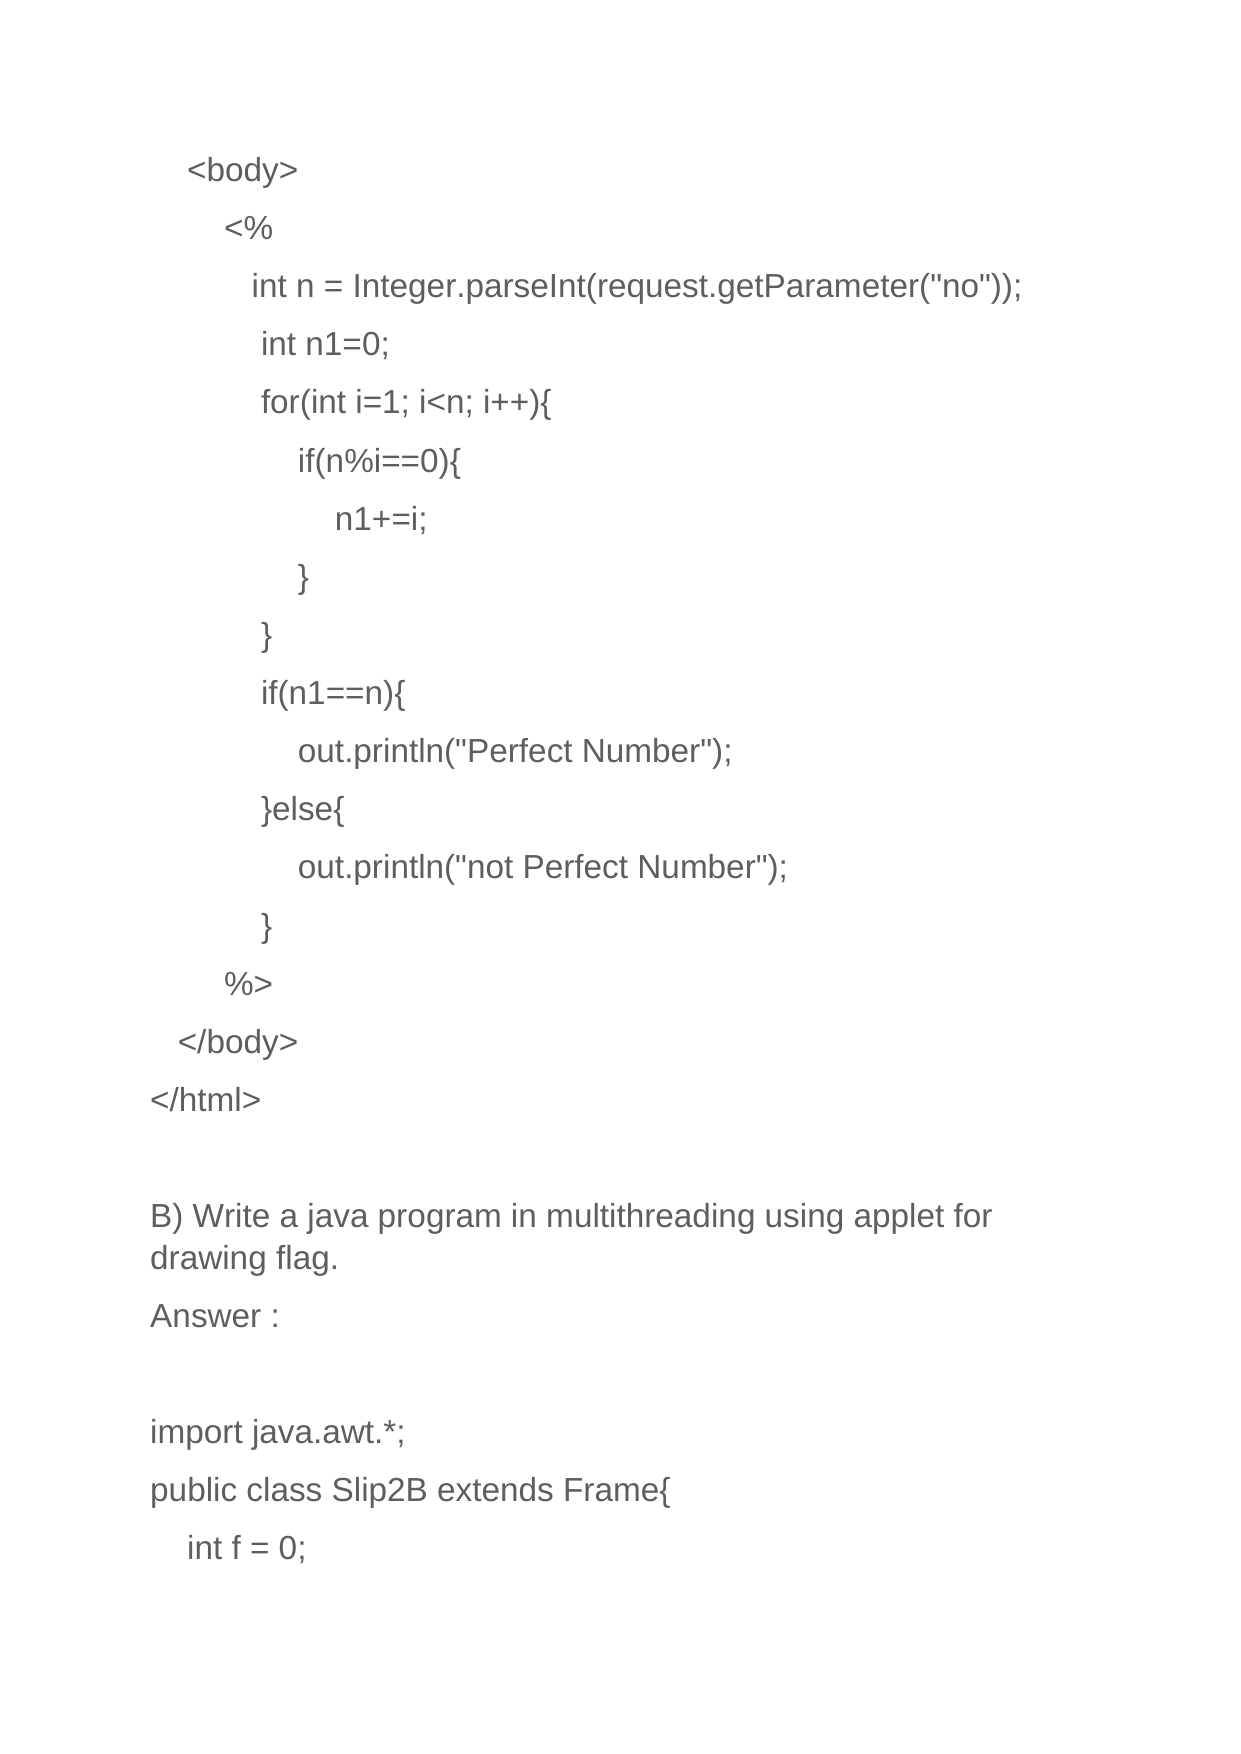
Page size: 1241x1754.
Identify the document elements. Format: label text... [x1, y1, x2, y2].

text <% [150, 208, 1090, 247]
text int f = 0; [150, 1528, 1090, 1567]
text } [150, 906, 1090, 944]
text } [150, 557, 1090, 595]
text %> [150, 964, 1090, 1002]
text int n = Integer.parseInt(request.getParameter("no")); [150, 266, 1090, 305]
text for(int i=1; i<n; i++){ [150, 382, 1090, 421]
text </body> [150, 1022, 1090, 1060]
text import java.awt.*; [150, 1412, 1090, 1451]
text int n1=0; [150, 324, 1090, 363]
text B) Write a java program in multithreading using applet for drawing flag. [150, 1196, 1090, 1276]
text Answer : [150, 1296, 1090, 1334]
text n1+=i; [150, 499, 1090, 537]
text out.println("not Perfect Number"); [150, 847, 1090, 886]
text } [150, 615, 1090, 653]
text <body> [150, 150, 1090, 188]
text if(n1==n){ [150, 673, 1090, 712]
text out.println("Perfect Number"); [150, 731, 1090, 770]
text if(n%i==0){ [150, 441, 1090, 479]
text public class Slip2B extends Frame{ [150, 1470, 1090, 1509]
text }else{ [150, 789, 1090, 828]
text </html> [150, 1080, 1090, 1118]
